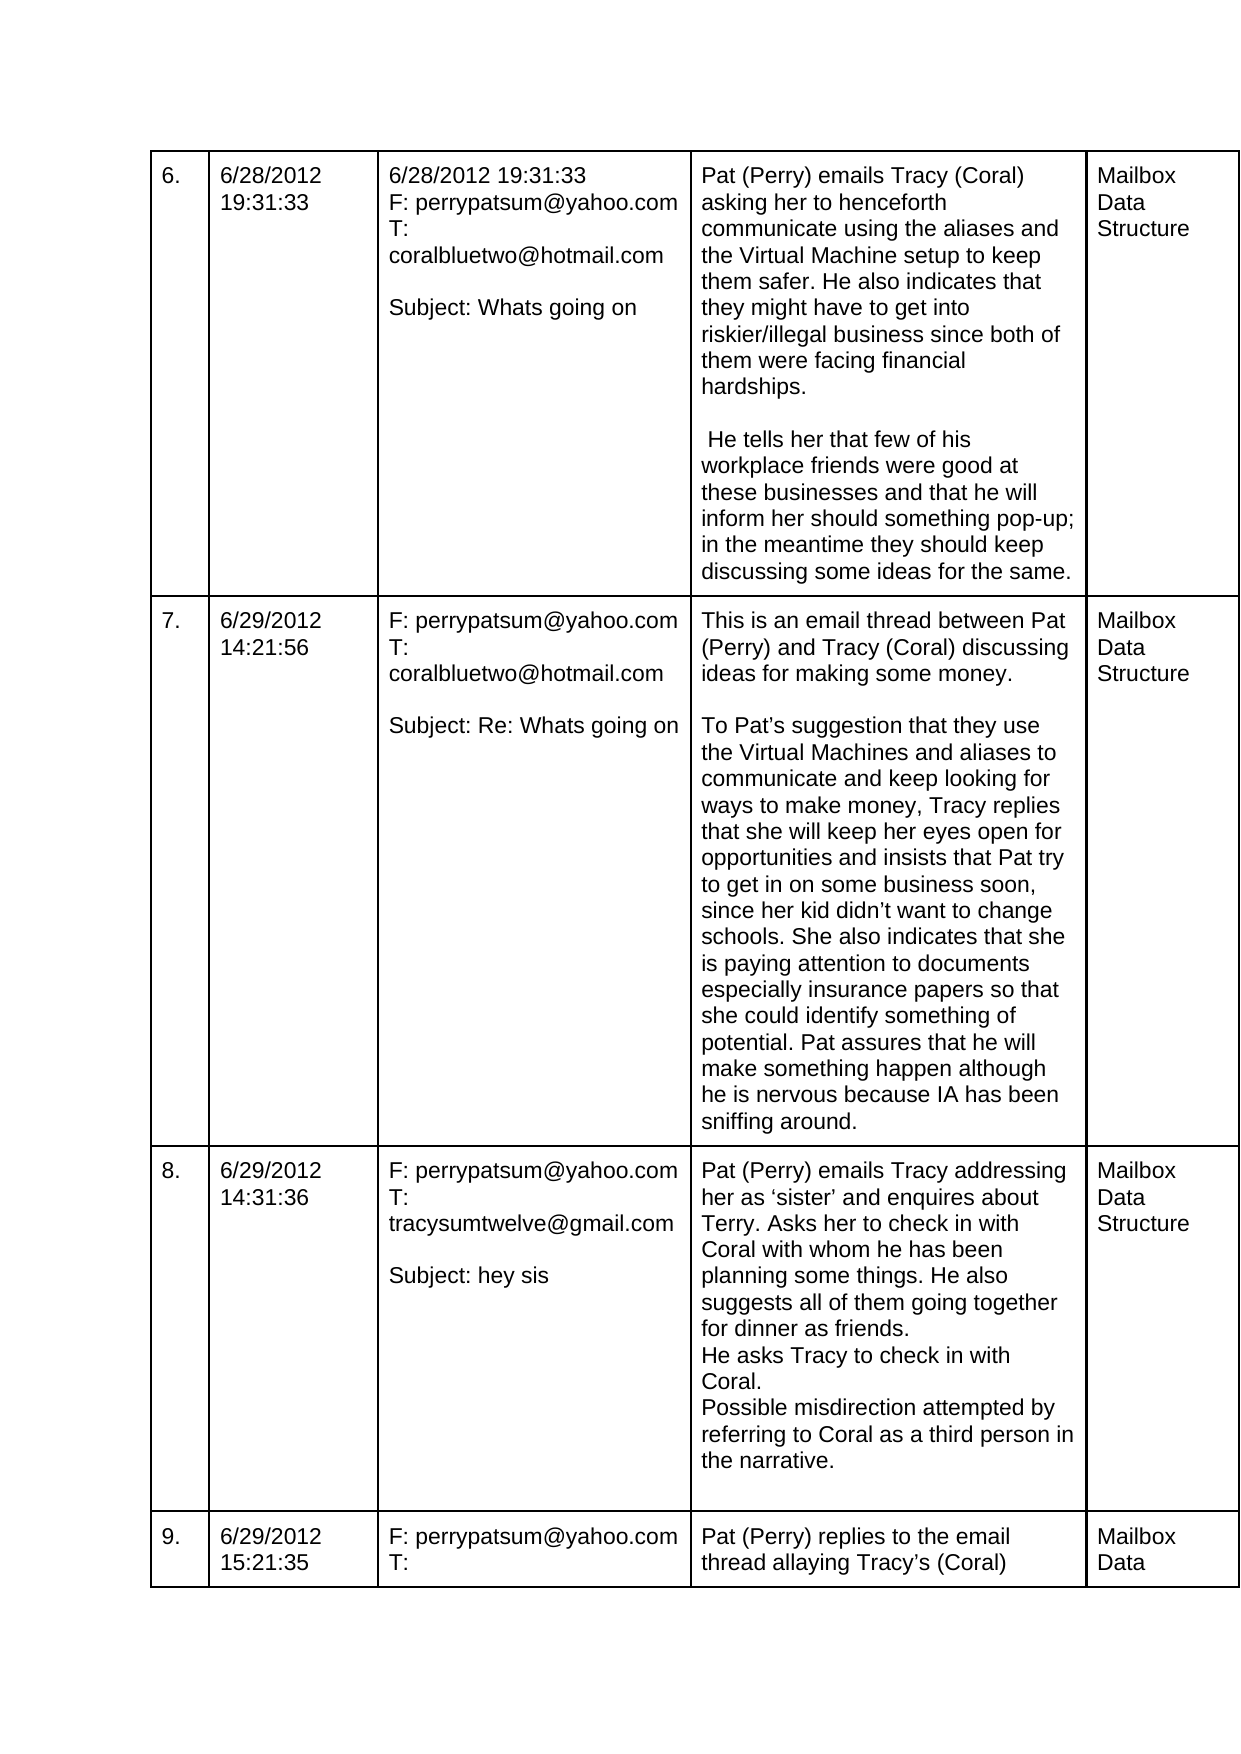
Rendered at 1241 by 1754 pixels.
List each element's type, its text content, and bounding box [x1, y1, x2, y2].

table_cell 6/28/2012 19:31:33 [210, 152, 377, 594]
table_cell 8. [152, 1147, 208, 1510]
table_cell F: perrypatsum@yahoo.com T: coralbluetwo@hotmail.com Subject: Re: Whats going on [379, 597, 690, 1144]
table_cell Mailbox Data Structure [1088, 597, 1238, 1144]
table_cell This is an email thread between Pat (Perry) and Tracy (Coral) discussing ideas for making some money. To Pat’s suggestion that they use the Virtual Machines and aliases to communicate and keep looking for ways to make money, Tracy replies that she will keep her eyes open for opportunities and insists that Pat try to get in on some business soon, since her kid didn’t want to change schools. She also indicates that she is paying attention to documents especially insurance papers so that she could identify something of potential. Pat assures that he will make something happen although he is nervous because IA has been sniffing around. [692, 597, 1085, 1144]
table_cell Pat (Perry) emails Tracy addressing her as ‘sister’ and enquires about Terry. Asks her to check in with Coral with whom he has been planning some things. He also suggests all of them going together for dinner as friends. He asks Tracy to check in with Coral. Possible misdirection attempted by referring to Coral as a third person in the narrative. [692, 1147, 1085, 1510]
table_cell 6/29/2012 15:21:35 [210, 1512, 377, 1586]
table_cell F: perrypatsum@yahoo.com T: tracysumtwelve@gmail.com Subject: hey sis [379, 1147, 690, 1510]
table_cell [1088, 152, 1238, 594]
table_cell Mailbox Data Structure [1088, 1147, 1238, 1510]
table_cell 6/29/2012 14:21:56 [210, 597, 377, 1144]
table_cell 7. [152, 597, 208, 1144]
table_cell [1088, 1512, 1238, 1586]
table_cell 9. [152, 1512, 208, 1586]
table_cell 6/28/2012 19:31:33 F: perrypatsum@yahoo.com T: coralbluetwo@hotmail.com Subject: Whats going on [379, 152, 690, 594]
table_cell 6/29/2012 14:31:36 [210, 1147, 377, 1510]
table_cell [692, 1512, 1085, 1586]
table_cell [379, 1512, 690, 1586]
table_cell Pat (Perry) emails Tracy (Coral) asking her to henceforth communicate using the aliases and the Virtual Machine setup to keep them safer. He also indicates that they might have to get into riskier/illegal business since both of them were facing financial hardships. He tells her that few of his workplace friends were good at these businesses and that he will inform her should something pop-up; in the meantime they should keep discussing some ideas for the same. [692, 152, 1085, 594]
table_cell 6. [152, 152, 208, 594]
